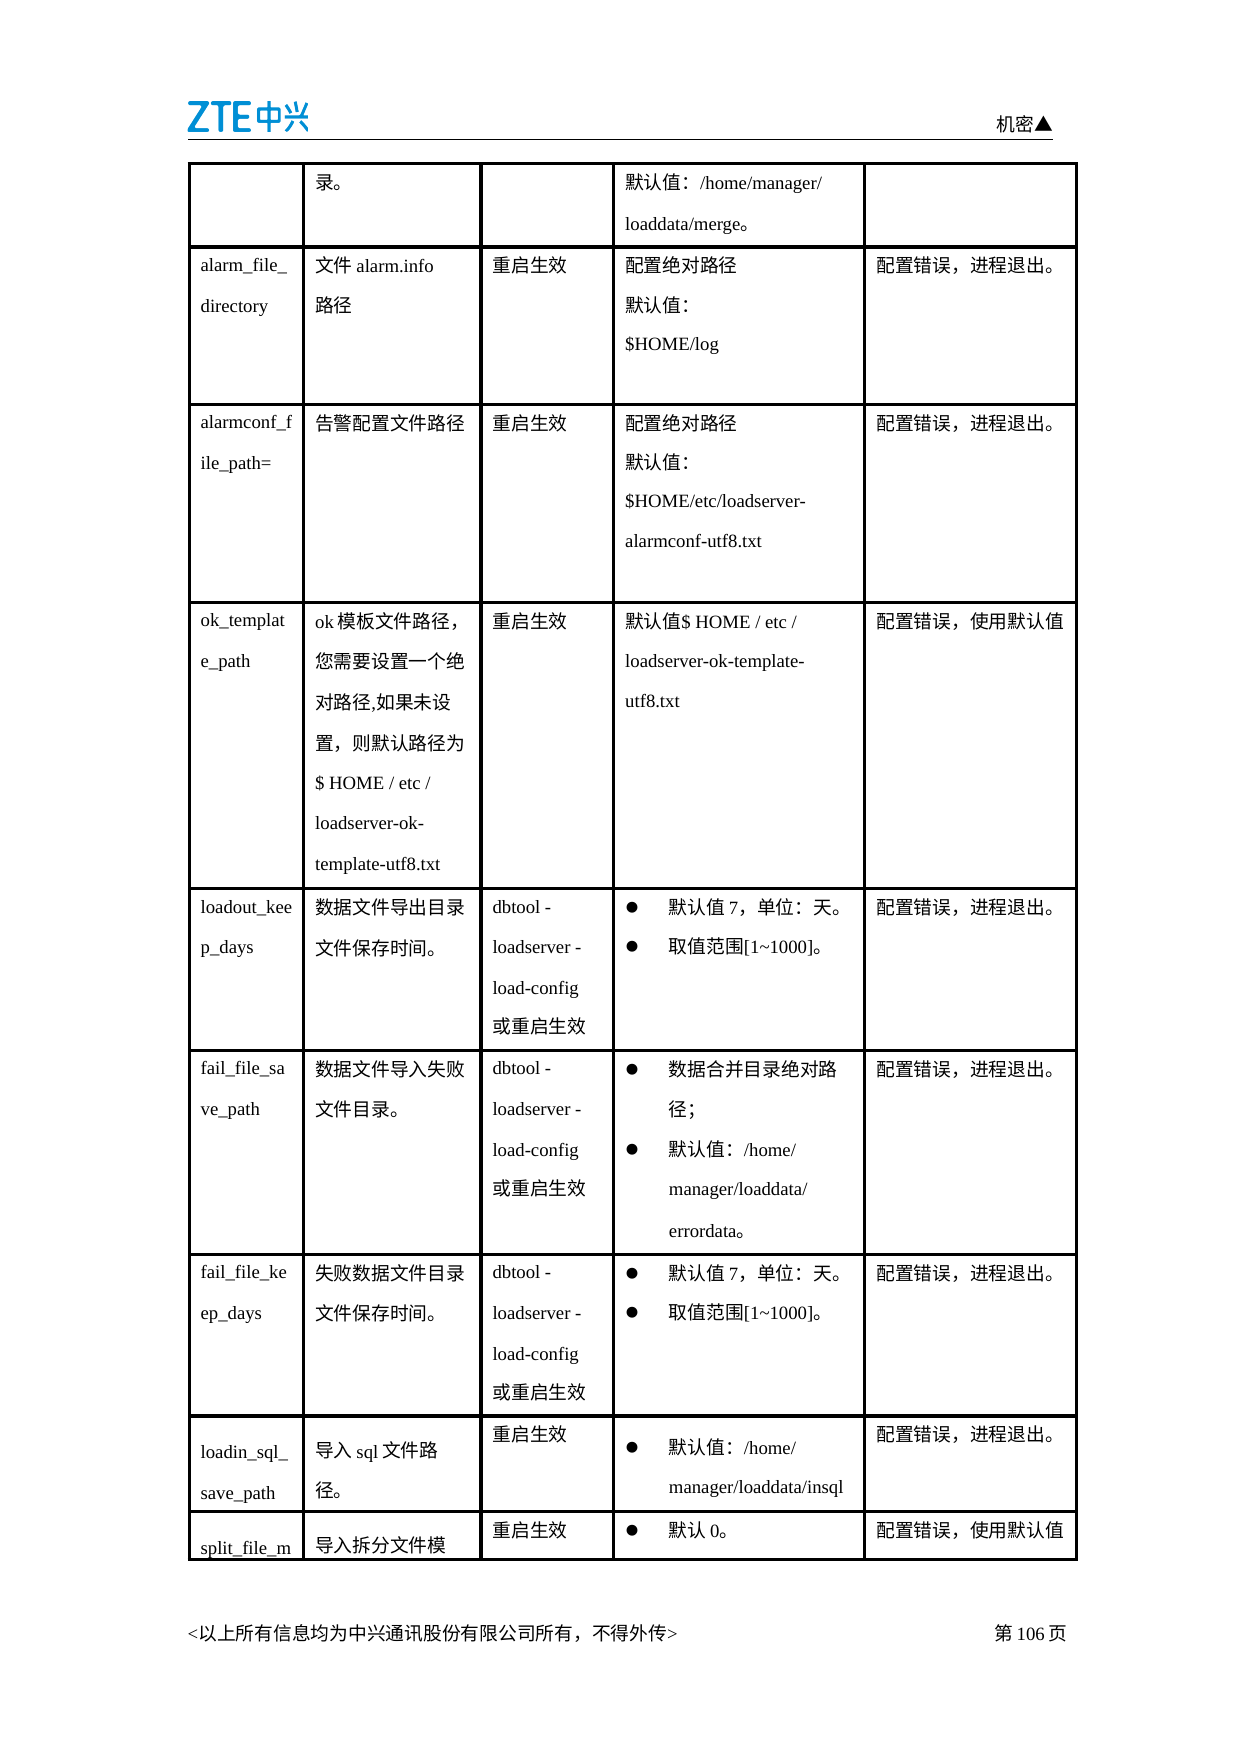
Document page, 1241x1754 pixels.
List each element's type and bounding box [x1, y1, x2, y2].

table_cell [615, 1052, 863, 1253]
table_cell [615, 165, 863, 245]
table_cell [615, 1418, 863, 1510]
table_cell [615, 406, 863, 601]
picture [271, 101, 308, 132]
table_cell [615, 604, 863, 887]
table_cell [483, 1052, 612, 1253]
picture [238, 101, 267, 132]
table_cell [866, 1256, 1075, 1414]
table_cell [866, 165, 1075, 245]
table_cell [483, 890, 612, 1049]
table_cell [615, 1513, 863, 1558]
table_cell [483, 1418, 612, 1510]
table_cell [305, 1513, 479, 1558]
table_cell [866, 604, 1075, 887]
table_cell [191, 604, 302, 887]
picture [261, 111, 267, 119]
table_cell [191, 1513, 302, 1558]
picture [271, 111, 277, 119]
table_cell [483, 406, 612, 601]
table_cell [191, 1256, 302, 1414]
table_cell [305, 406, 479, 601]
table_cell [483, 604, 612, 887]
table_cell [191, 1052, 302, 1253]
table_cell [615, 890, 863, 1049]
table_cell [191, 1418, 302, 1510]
picture [224, 105, 233, 132]
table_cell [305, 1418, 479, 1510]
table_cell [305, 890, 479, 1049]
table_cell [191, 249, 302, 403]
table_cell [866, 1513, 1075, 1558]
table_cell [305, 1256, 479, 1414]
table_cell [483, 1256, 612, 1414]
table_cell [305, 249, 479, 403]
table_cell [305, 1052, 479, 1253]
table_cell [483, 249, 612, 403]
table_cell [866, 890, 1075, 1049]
picture [196, 105, 218, 132]
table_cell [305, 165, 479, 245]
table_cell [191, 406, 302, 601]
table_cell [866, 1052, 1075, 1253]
picture [187, 101, 200, 127]
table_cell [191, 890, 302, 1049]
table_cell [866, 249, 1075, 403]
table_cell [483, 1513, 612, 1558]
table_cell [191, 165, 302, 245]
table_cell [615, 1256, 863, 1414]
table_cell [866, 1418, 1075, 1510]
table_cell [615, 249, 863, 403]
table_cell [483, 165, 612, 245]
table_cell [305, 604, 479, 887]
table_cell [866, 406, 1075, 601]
